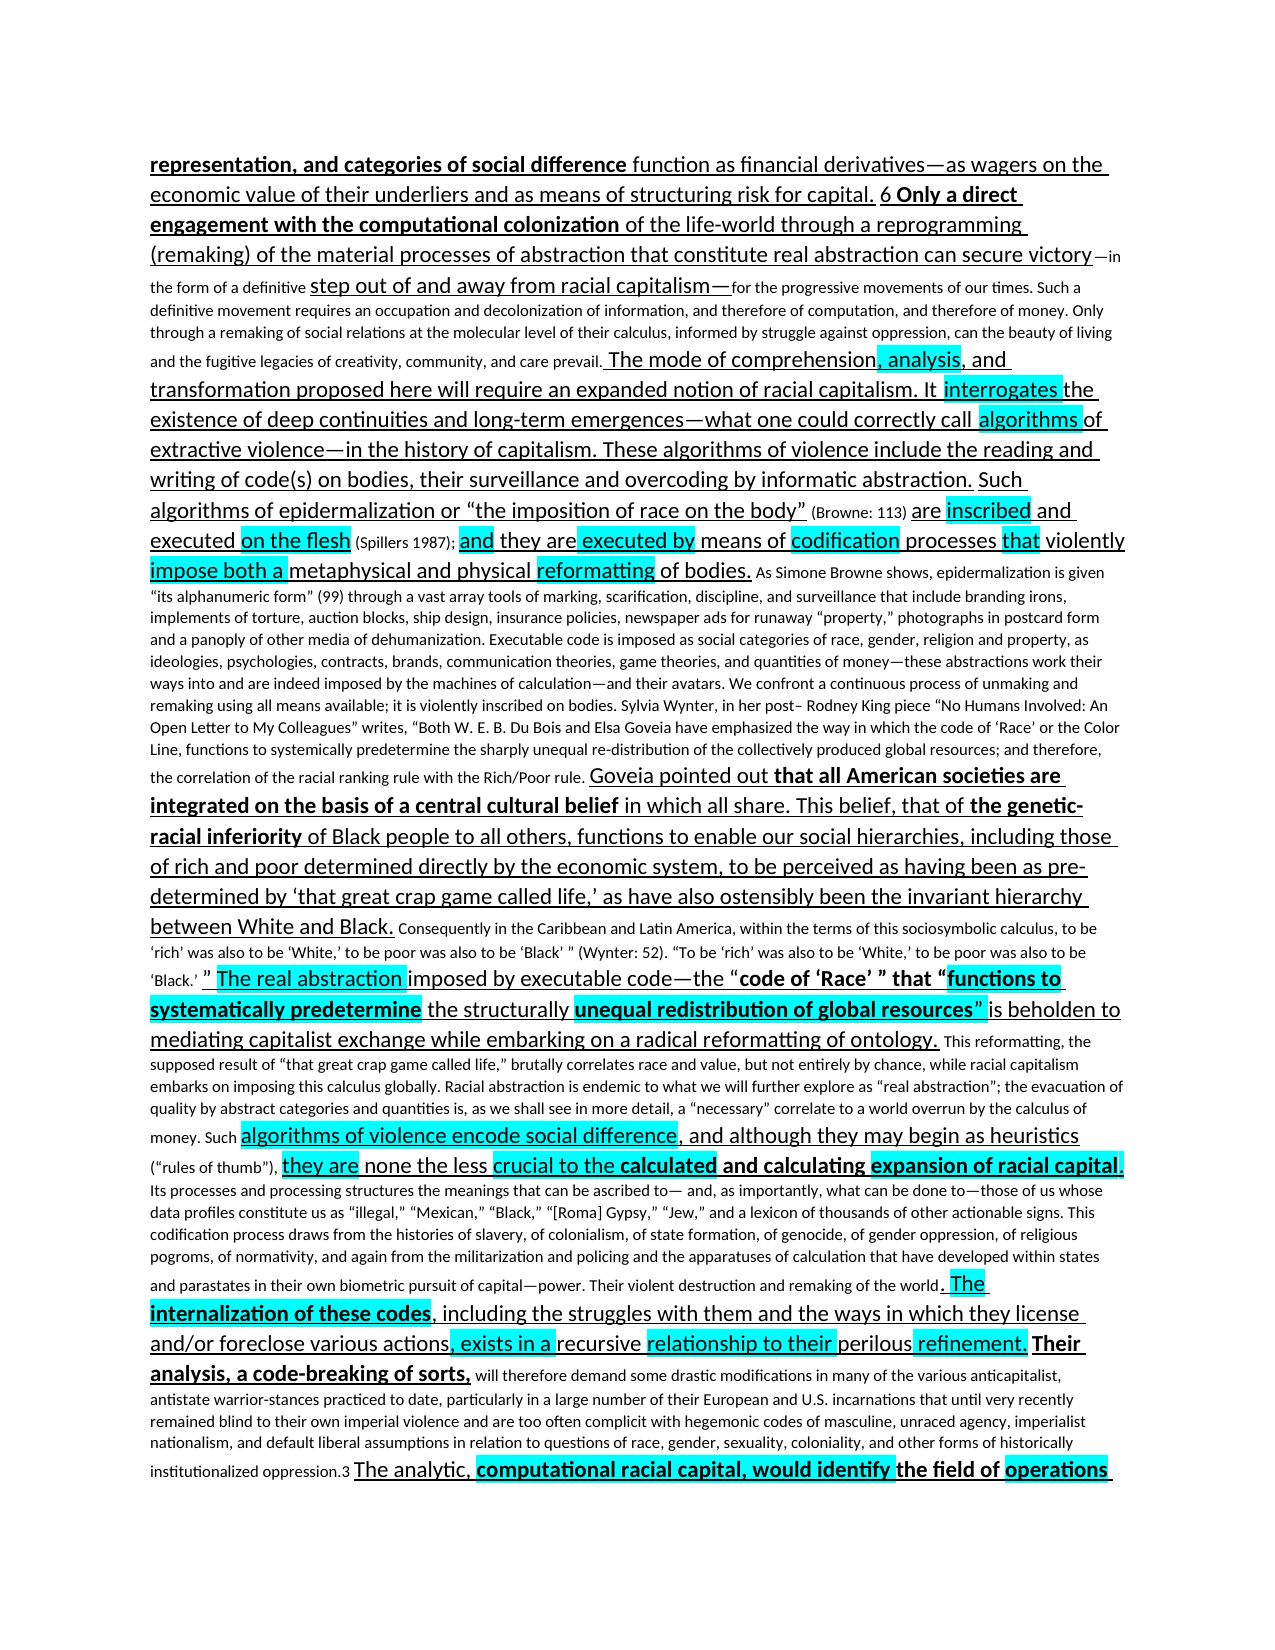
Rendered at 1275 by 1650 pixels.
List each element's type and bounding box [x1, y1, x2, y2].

text [150, 150, 1125, 1483]
